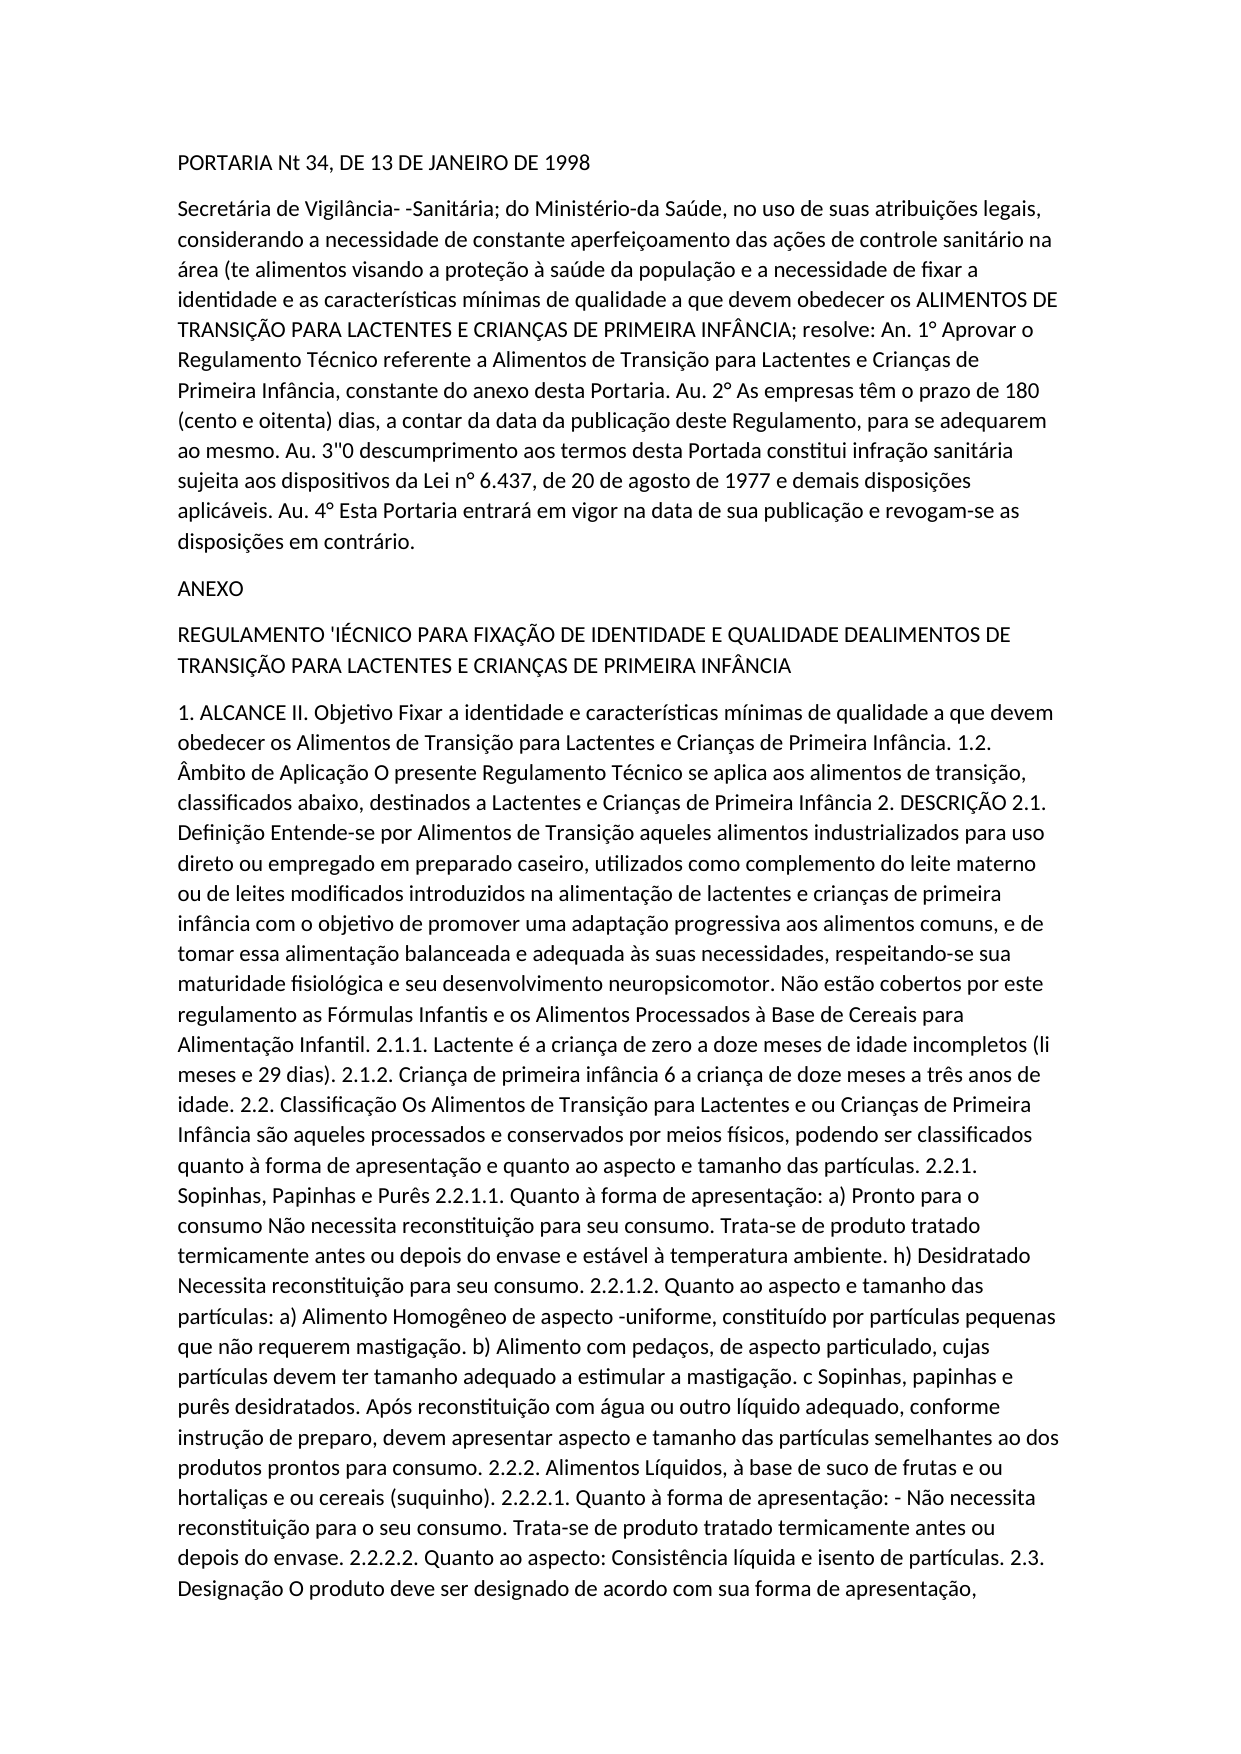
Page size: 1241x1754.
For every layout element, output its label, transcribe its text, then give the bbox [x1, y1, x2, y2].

text Secretária de Vigilância- -Sanitária; do Ministério-da Saúde, no uso de suas atribuições legais, considerando a necessidade de constante aperfeiçoamento das ações de controle sanitário na área (te alimentos visando a proteção à saúde da população e a necessidade de fixar a identidade e as características mínimas de qualidade a que devem obedecer os ALIMENTOS DE TRANSIÇÃO PARA LACTENTES E CRIANÇAS DE PRIMEIRA INFÂNCIA; resolve: An. 1° Aprovar o Regulamento Técnico referente a Alimentos de Transição para Lactentes e Crianças de Primeira Infância, constante do anexo desta Portaria. Au. 2° As empresas têm o prazo de 180 (cento e oitenta) dias, a contar da data da publicação deste Regulamento, para se adequarem ao mesmo. Au. 3"0 descumprimento aos termos desta Portada constitui infração sanitária sujeita aos dispositivos da Lei n° 6.437, de 20 de agosto de 1977 e demais disposições aplicáveis. Au. 4° Esta Portaria entrará em vigor na data de sua publicação e revogam-se as disposições em contrário. [177, 194, 1063, 555]
text PORTARIA Nt 34, DE 13 DE JANEIRO DE 1998 [177, 148, 1063, 176]
text REGULAMENTO 'IÉCNICO PARA FIXAÇÃO DE IDENTIDADE E QUALIDADE DEALIMENTOS DE TRANSIÇÃO PARA LACTENTES E CRIANÇAS DE PRIMEIRA INFÂNCIA [177, 621, 1063, 679]
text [177, 698, 1063, 1602]
text ANEXO [177, 574, 1063, 602]
